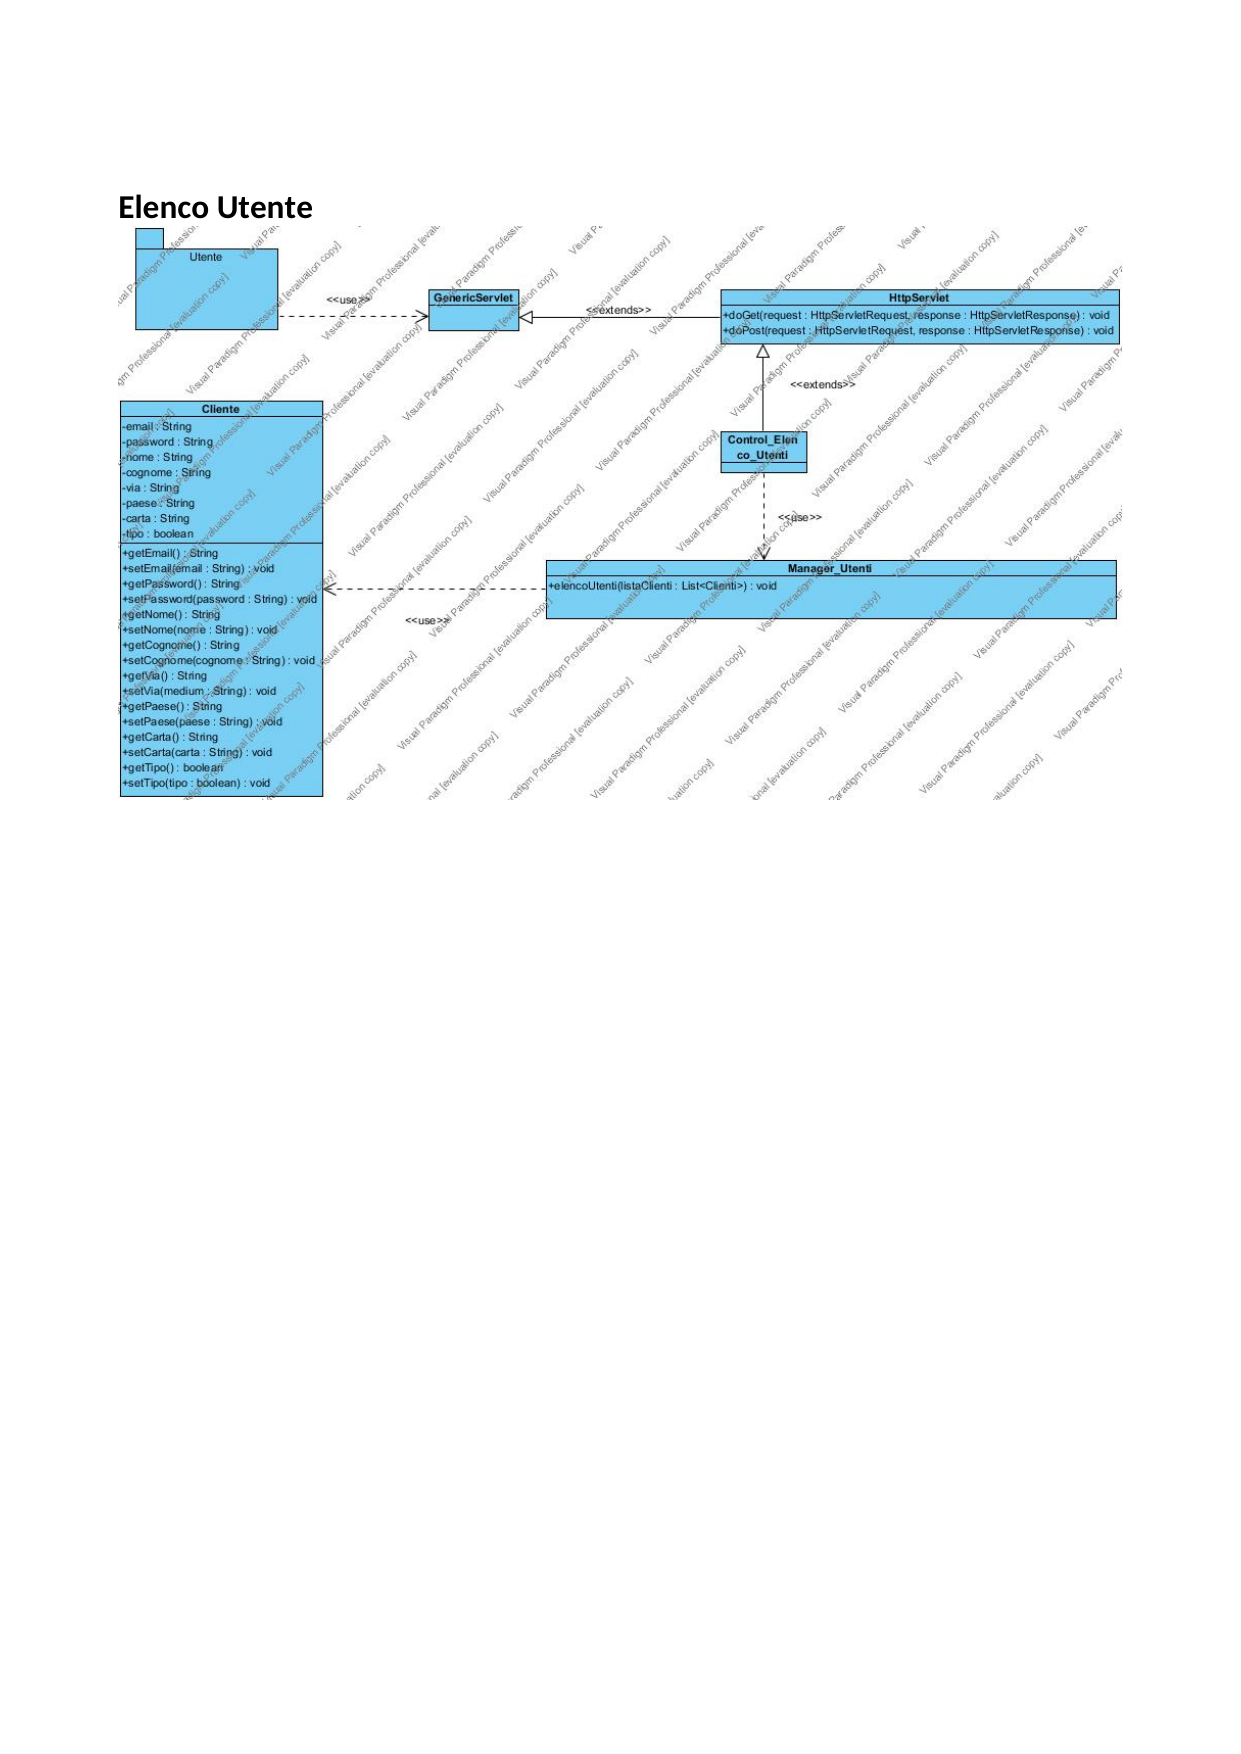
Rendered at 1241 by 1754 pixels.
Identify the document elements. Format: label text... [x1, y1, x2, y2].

text Elenco Utente [118, 186, 1122, 226]
picture [118, 226, 1123, 800]
